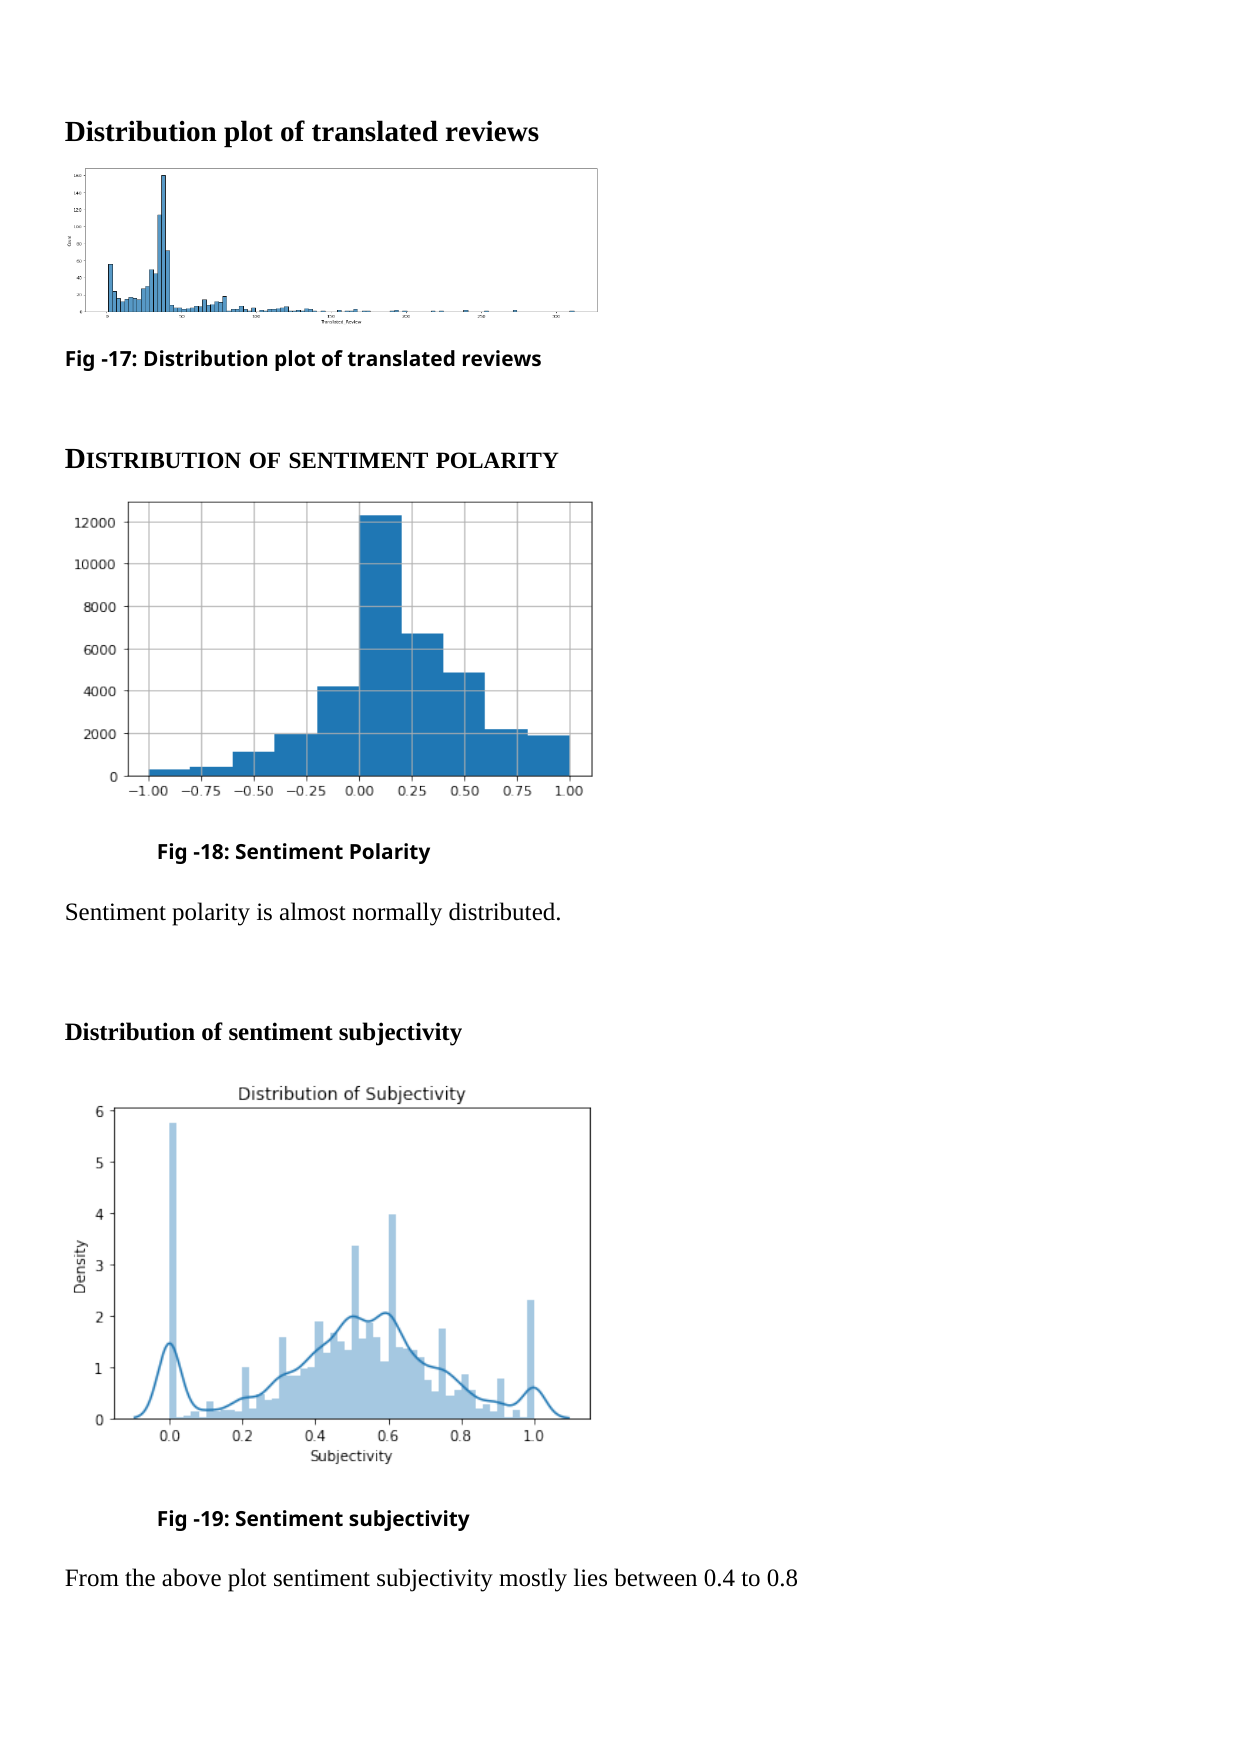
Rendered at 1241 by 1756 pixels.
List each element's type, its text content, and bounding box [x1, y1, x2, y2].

picture [64, 1076, 600, 1473]
text From the above plot sentiment subjectivity mostly lies between 0.4 to 0.8 [64, 1563, 1209, 1592]
picture [64, 494, 600, 806]
text Sentiment polarity is almost normally distributed. [64, 897, 1209, 925]
text Distribution of sentiment subjectivity [64, 1017, 1209, 1045]
text Fig -17: Distribution plot of translated reviews [64, 344, 1209, 372]
text Distribution plot of translated reviews [64, 114, 1209, 148]
text Fig -19: Sentiment subjectivity [64, 1504, 1209, 1532]
text Fig -18: Sentiment Polarity [64, 837, 1209, 865]
picture [64, 167, 600, 326]
text Distribution of sentiment polarity [64, 442, 1209, 475]
